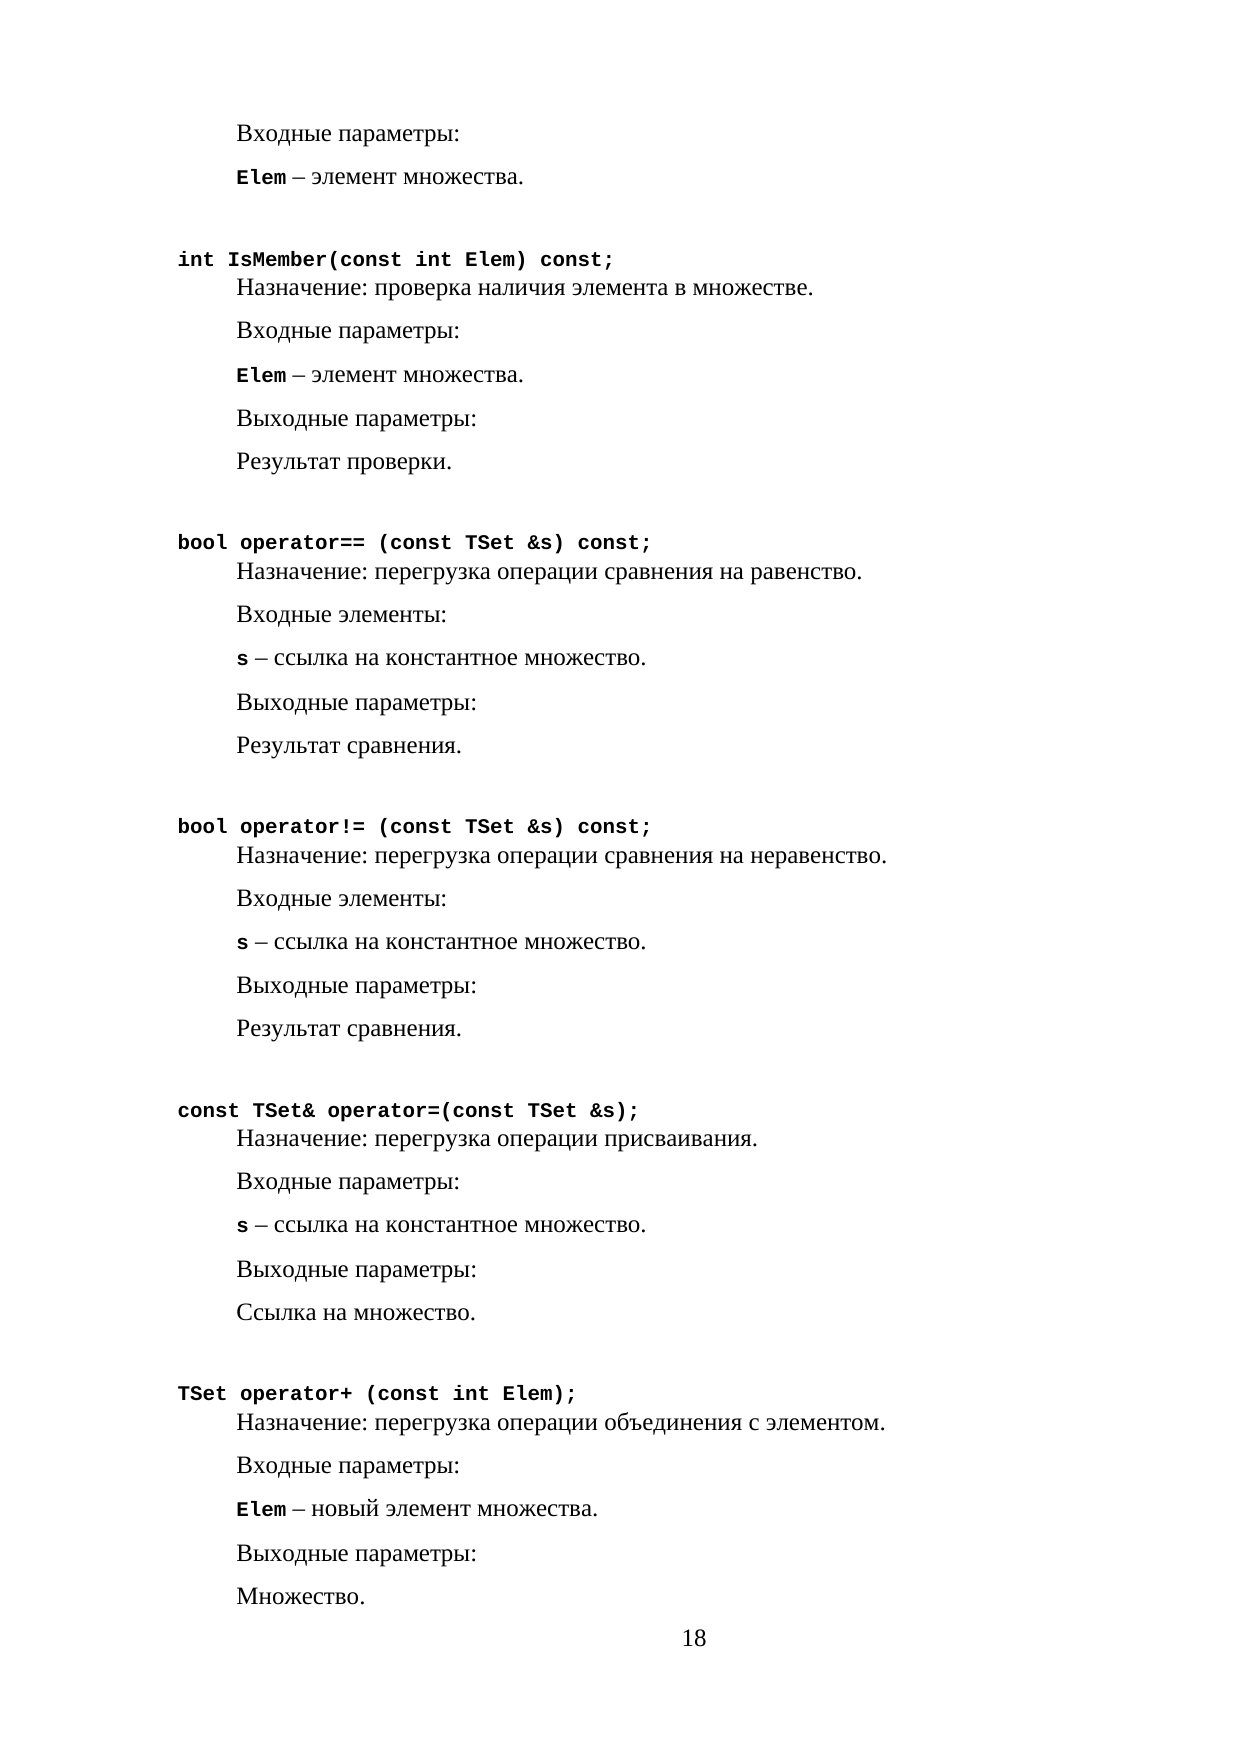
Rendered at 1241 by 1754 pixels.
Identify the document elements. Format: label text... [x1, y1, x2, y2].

text Выходные параметры: [177, 403, 1152, 432]
text Множество. [177, 1581, 1152, 1609]
text s – ссылка на константное множество. [177, 926, 1152, 956]
text TSet operator+ (const int Elem); [177, 1383, 1152, 1407]
text Входные параметры: [177, 118, 1152, 147]
text Назначение: перегрузка операции сравнения на равенство. [177, 556, 1152, 585]
text Входные параметры: [177, 316, 1152, 344]
text Elem – элемент множества. [177, 359, 1152, 388]
text const TSet& operator=(const TSet &s); [177, 1100, 1152, 1123]
text s – ссылка на константное множество. [177, 642, 1152, 672]
text bool operator== (const TSet &s) const; [177, 532, 1152, 556]
text Выходные параметры: [177, 1538, 1152, 1566]
text Входные элементы: [177, 883, 1152, 912]
text Входные параметры: [177, 1450, 1152, 1479]
text s – ссылка на константное множество. [177, 1209, 1152, 1239]
text Назначение: перегрузка операции объединения с элементом. [177, 1407, 1152, 1436]
text Выходные параметры: [177, 970, 1152, 999]
text Выходные параметры: [177, 687, 1152, 715]
text Результат сравнения. [177, 730, 1152, 758]
text int IsMember(const int Elem) const; [177, 249, 1152, 272]
text bool operator!= (const TSet &s) const; [177, 816, 1152, 840]
text Входные параметры: [177, 1166, 1152, 1195]
text Выходные параметры: [177, 1254, 1152, 1283]
text Результат проверки. [177, 446, 1152, 475]
text Elem – элемент множества. [177, 161, 1152, 191]
text Результат сравнения. [177, 1013, 1152, 1042]
text Входные элементы: [177, 599, 1152, 628]
text Ссылка на множество. [177, 1297, 1152, 1326]
text Elem – новый элемент множества. [177, 1493, 1152, 1523]
text Назначение: перегрузка операции присваивания. [177, 1123, 1152, 1152]
text Назначение: проверка наличия элемента в множестве. [177, 272, 1152, 301]
text Назначение: перегрузка операции сравнения на неравенство. [177, 840, 1152, 868]
